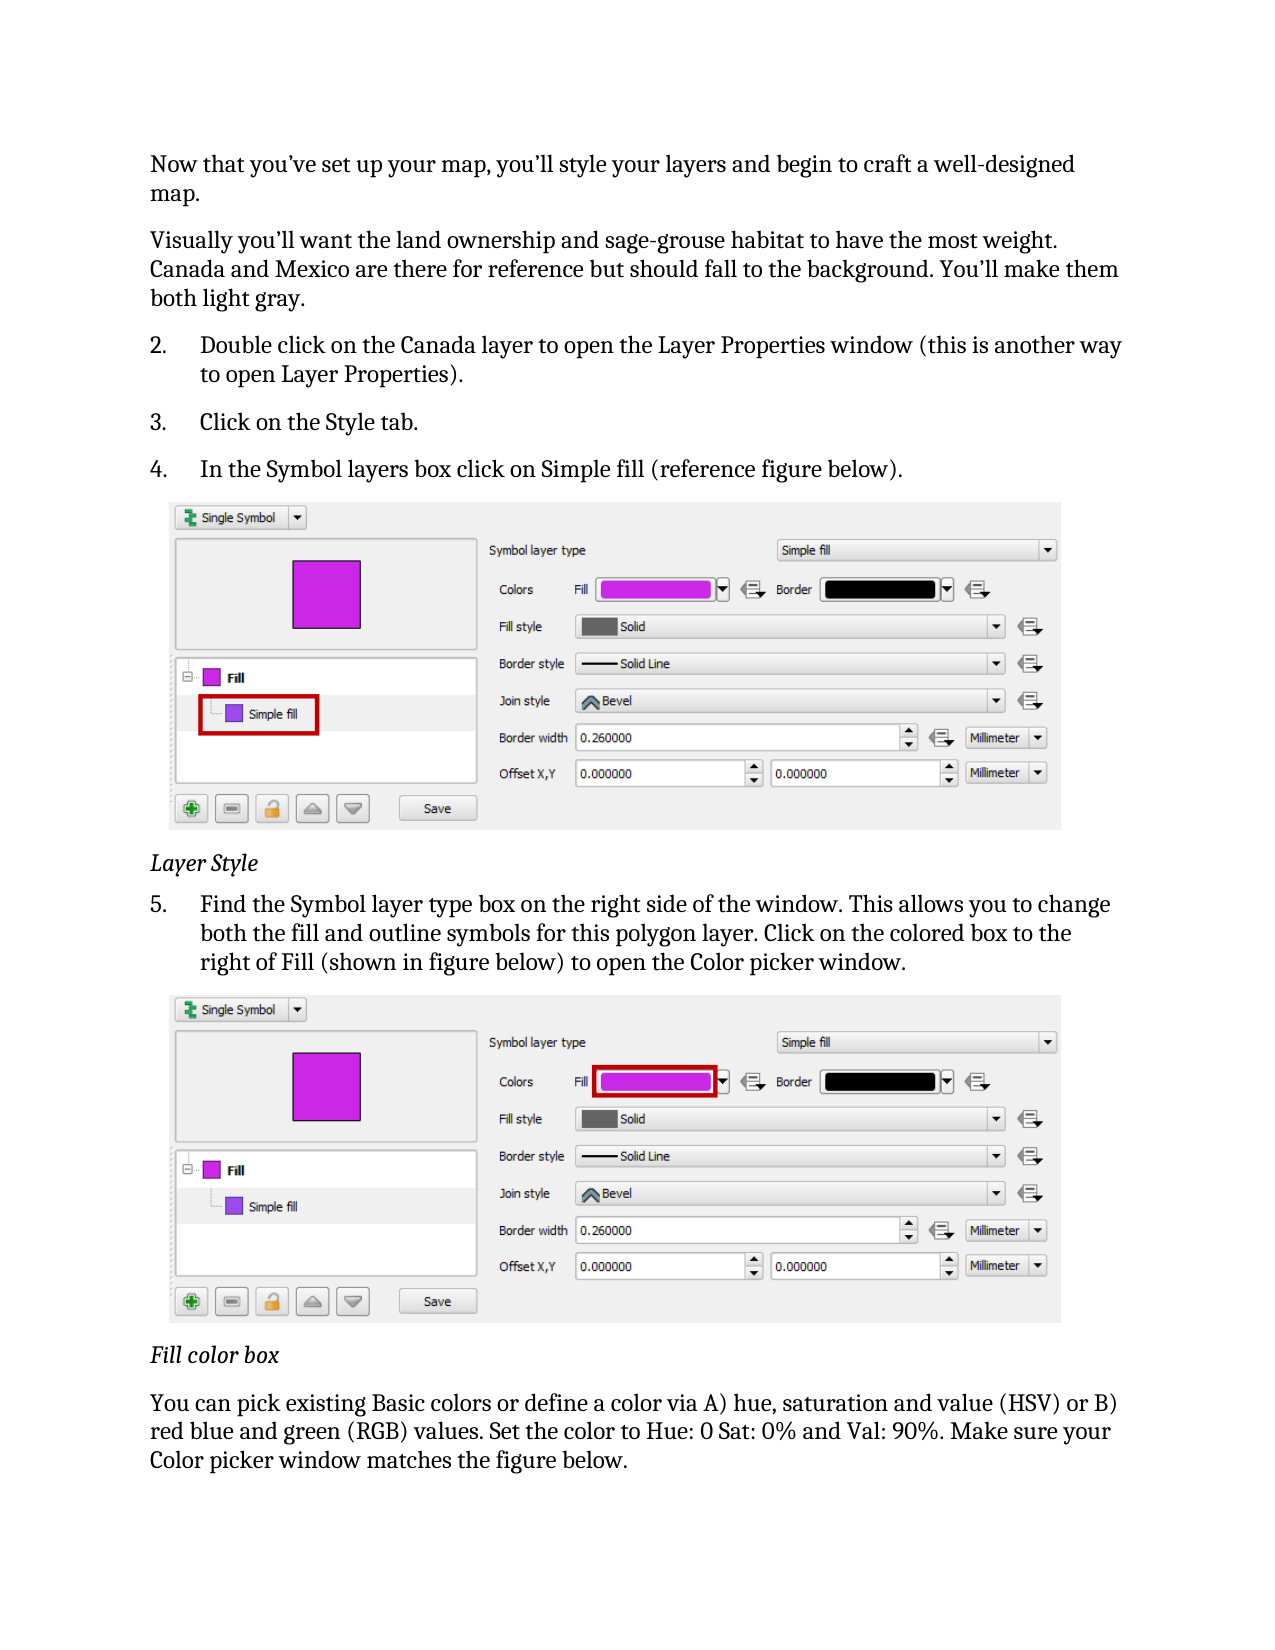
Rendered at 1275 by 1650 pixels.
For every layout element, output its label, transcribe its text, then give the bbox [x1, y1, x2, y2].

picture [168, 502, 1062, 830]
list Click on the Style tab. [150, 407, 1125, 436]
text Layer Style [150, 849, 1125, 877]
list Double click on the Canada layer to open the Layer Properties window (this is another way to open Layer Properties). [150, 331, 1125, 389]
text Now that you’ve set up your map, you’ll style your layers and begin to craft a well-designed map. [150, 150, 1125, 207]
picture [168, 995, 1062, 1323]
list Find the Symbol layer type box on the right side of the window. This allows you to change both the fill and outline symbols for this polygon layer. Click on the colored box to the right of Fill (shown in figure below) to open the Color picker window. [150, 890, 1125, 976]
text Fill color box [150, 1341, 1125, 1370]
list In the Symbol layers box click on Simple fill (reference figure below). [150, 455, 1125, 484]
text Visually you’ll want the land ownership and sage-grouse habitat to have the most weight. Canada and Mexico are there for reference but should fall to the background. You’ll make them both light gray. [150, 226, 1125, 312]
